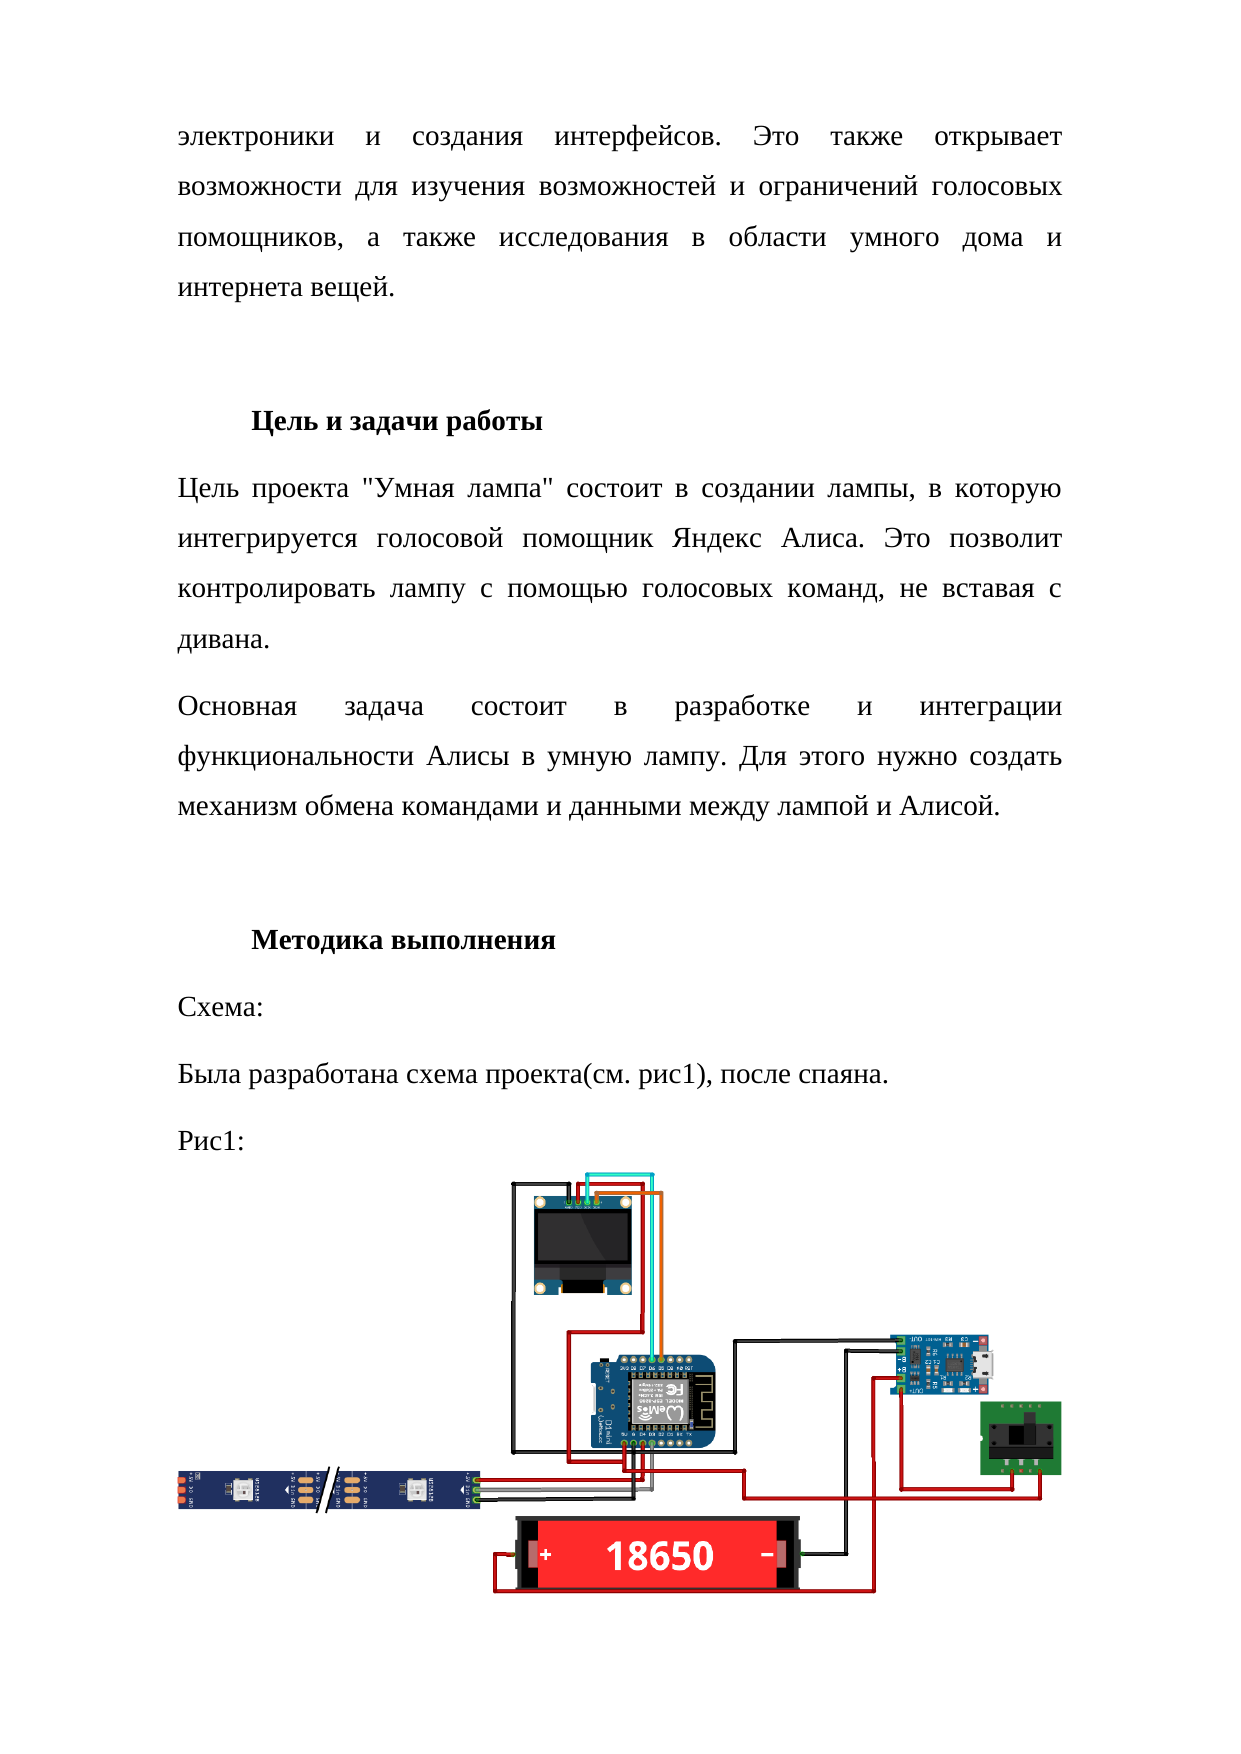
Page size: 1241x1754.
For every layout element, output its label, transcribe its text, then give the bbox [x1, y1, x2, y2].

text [177, 118, 1063, 303]
text Схема: [177, 989, 1063, 1023]
text Цель проекта "Умная лампа" состоит в создании лампы, в которую интегрируется голосовой помощник Яндекс Алиса. Это позволит контролировать лампу с помощью голосовых команд, не вставая с дивана. [177, 470, 1063, 654]
text Цель и задачи работы [177, 403, 1063, 437]
text Основная задача состоит в разработке и интеграции функциональности Алисы в умную лампу. Для этого нужно создать механизм обмена командами и данными между лампой и Алисой. [177, 688, 1063, 822]
text Была разработана схема проекта(см. рис1), после спаяна. [177, 1056, 1063, 1090]
picture [177, 1171, 1062, 1596]
text Методика выполнения [177, 922, 1063, 956]
